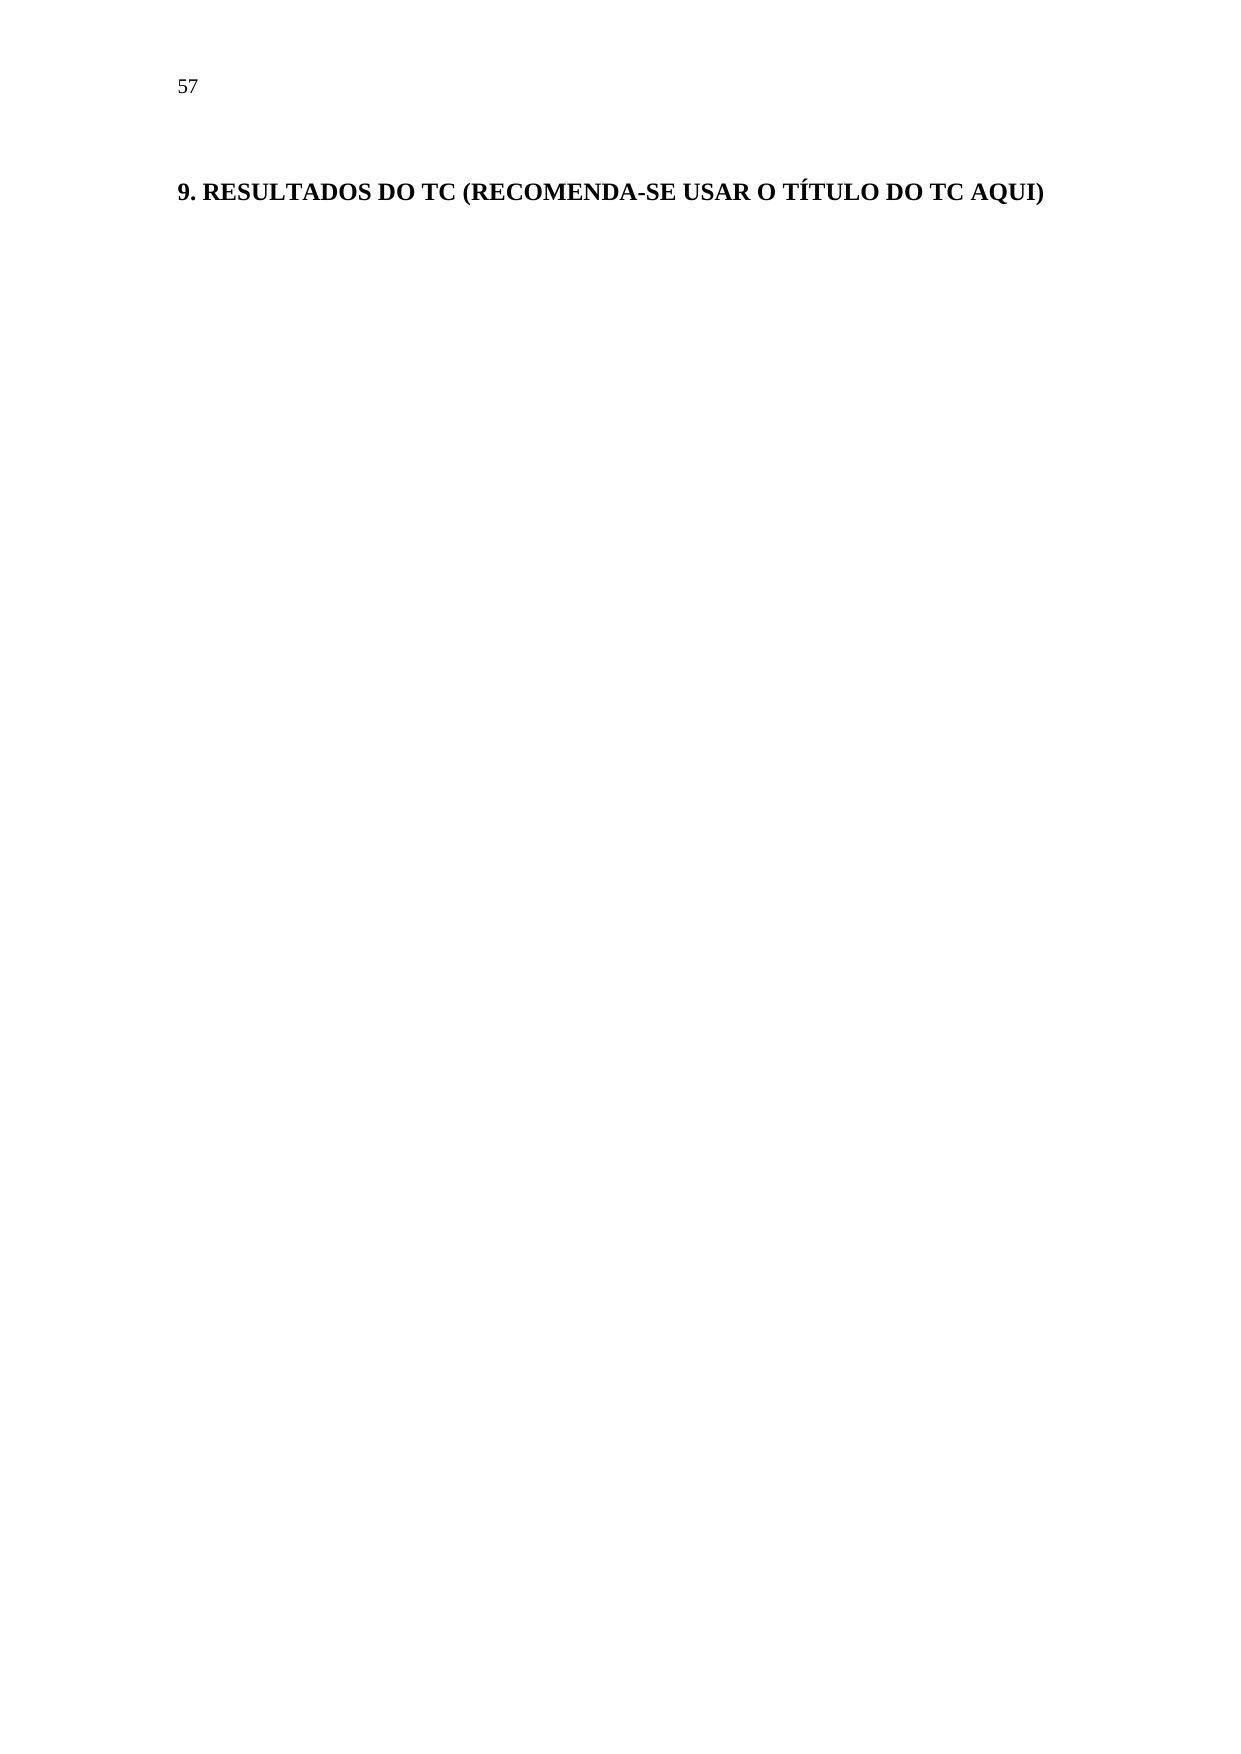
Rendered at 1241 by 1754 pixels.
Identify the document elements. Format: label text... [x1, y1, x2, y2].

text 9. RESULTADOS DO TC (recomenda-se usar o título do tc aqui) [177, 177, 1122, 206]
